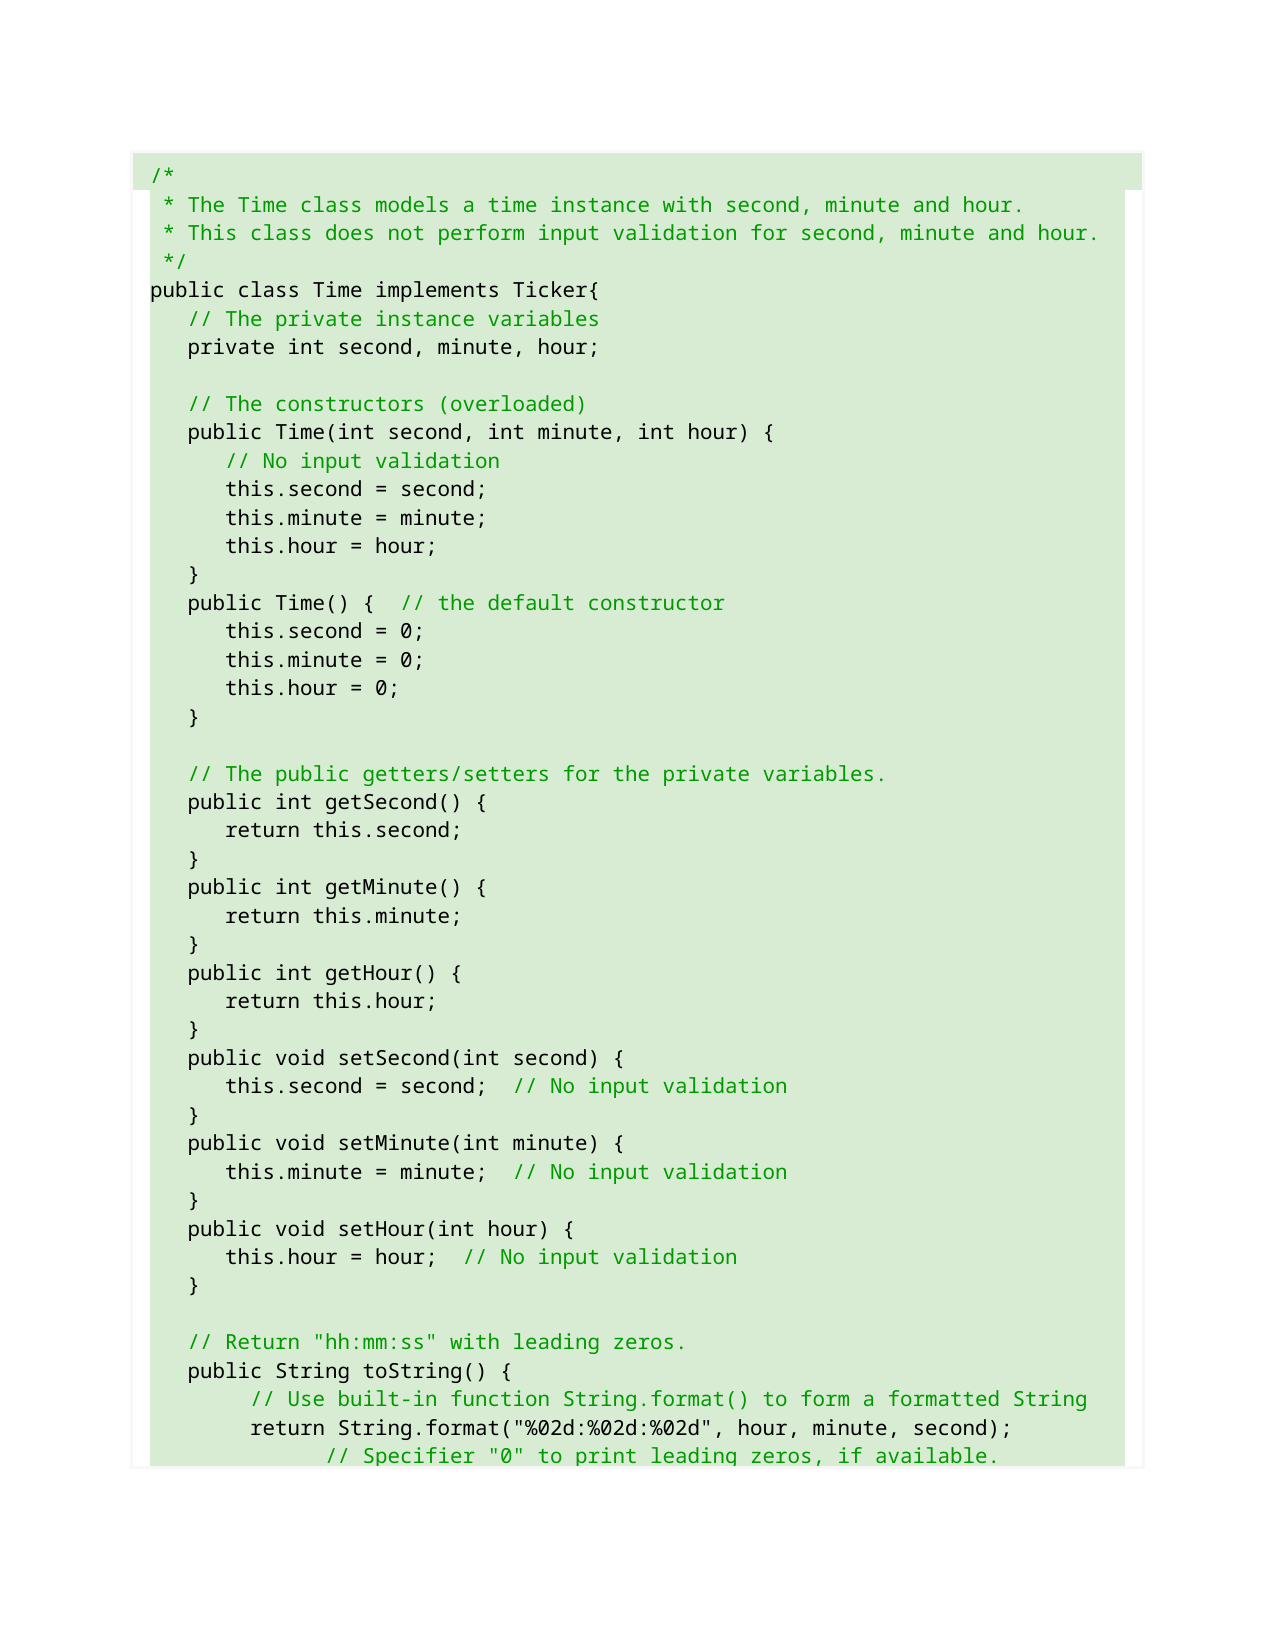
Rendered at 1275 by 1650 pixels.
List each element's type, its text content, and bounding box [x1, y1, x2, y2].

text // Return "hh:mm:ss" with leading zeros. [150, 1327, 1125, 1356]
text /* [133, 153, 1142, 190]
text } [150, 1185, 1125, 1214]
text * The Time class models a time instance with second, minute and hour. [150, 190, 1125, 218]
text this.second = second; [150, 474, 1125, 503]
text // No input validation [150, 446, 1125, 474]
text public Time() { // the default constructor [150, 588, 1125, 616]
text // The private instance variables [150, 304, 1125, 332]
text this.hour = hour; [150, 531, 1125, 559]
text } [150, 702, 1125, 730]
text */ [150, 247, 1125, 275]
text public int getSecond() { [150, 787, 1125, 816]
text // The constructors (overloaded) [150, 389, 1125, 417]
text this.minute = 0; [150, 645, 1125, 673]
text } [150, 559, 1125, 588]
text public int getHour() { [150, 958, 1125, 986]
text } [150, 1014, 1125, 1043]
text // Specifier "0" to print leading zeros, if available. [150, 1441, 1125, 1466]
text return this.minute; [150, 901, 1125, 929]
text this.second = 0; [150, 616, 1125, 645]
text return this.hour; [150, 986, 1125, 1014]
text public class Time implements Ticker{ [150, 275, 1125, 304]
text // The public getters/setters for the private variables. [150, 759, 1125, 787]
text public int getMinute() { [150, 872, 1125, 901]
text private int second, minute, hour; [150, 332, 1125, 361]
text this.hour = hour; // No input validation [150, 1242, 1125, 1271]
text public void setMinute(int minute) { [150, 1128, 1125, 1157]
text this.second = second; // No input validation [150, 1071, 1125, 1100]
text this.minute = minute; // No input validation [150, 1157, 1125, 1185]
text this.minute = minute; [150, 503, 1125, 531]
text * This class does not perform input validation for second, minute and hour. [150, 218, 1125, 247]
text // Use built-in function String.format() to form a formatted String [150, 1384, 1125, 1413]
text this.hour = 0; [150, 673, 1125, 702]
text return this.second; [150, 816, 1125, 844]
text } [150, 929, 1125, 958]
text public void setSecond(int second) { [150, 1043, 1125, 1071]
text public void setHour(int hour) { [150, 1214, 1125, 1242]
text public String toString() { [150, 1356, 1125, 1384]
text return String.format("%02d:%02d:%02d", hour, minute, second); [150, 1413, 1125, 1441]
text public Time(int second, int minute, int hour) { [150, 417, 1125, 446]
text } [150, 1100, 1125, 1128]
text } [150, 844, 1125, 872]
text } [150, 1271, 1125, 1299]
